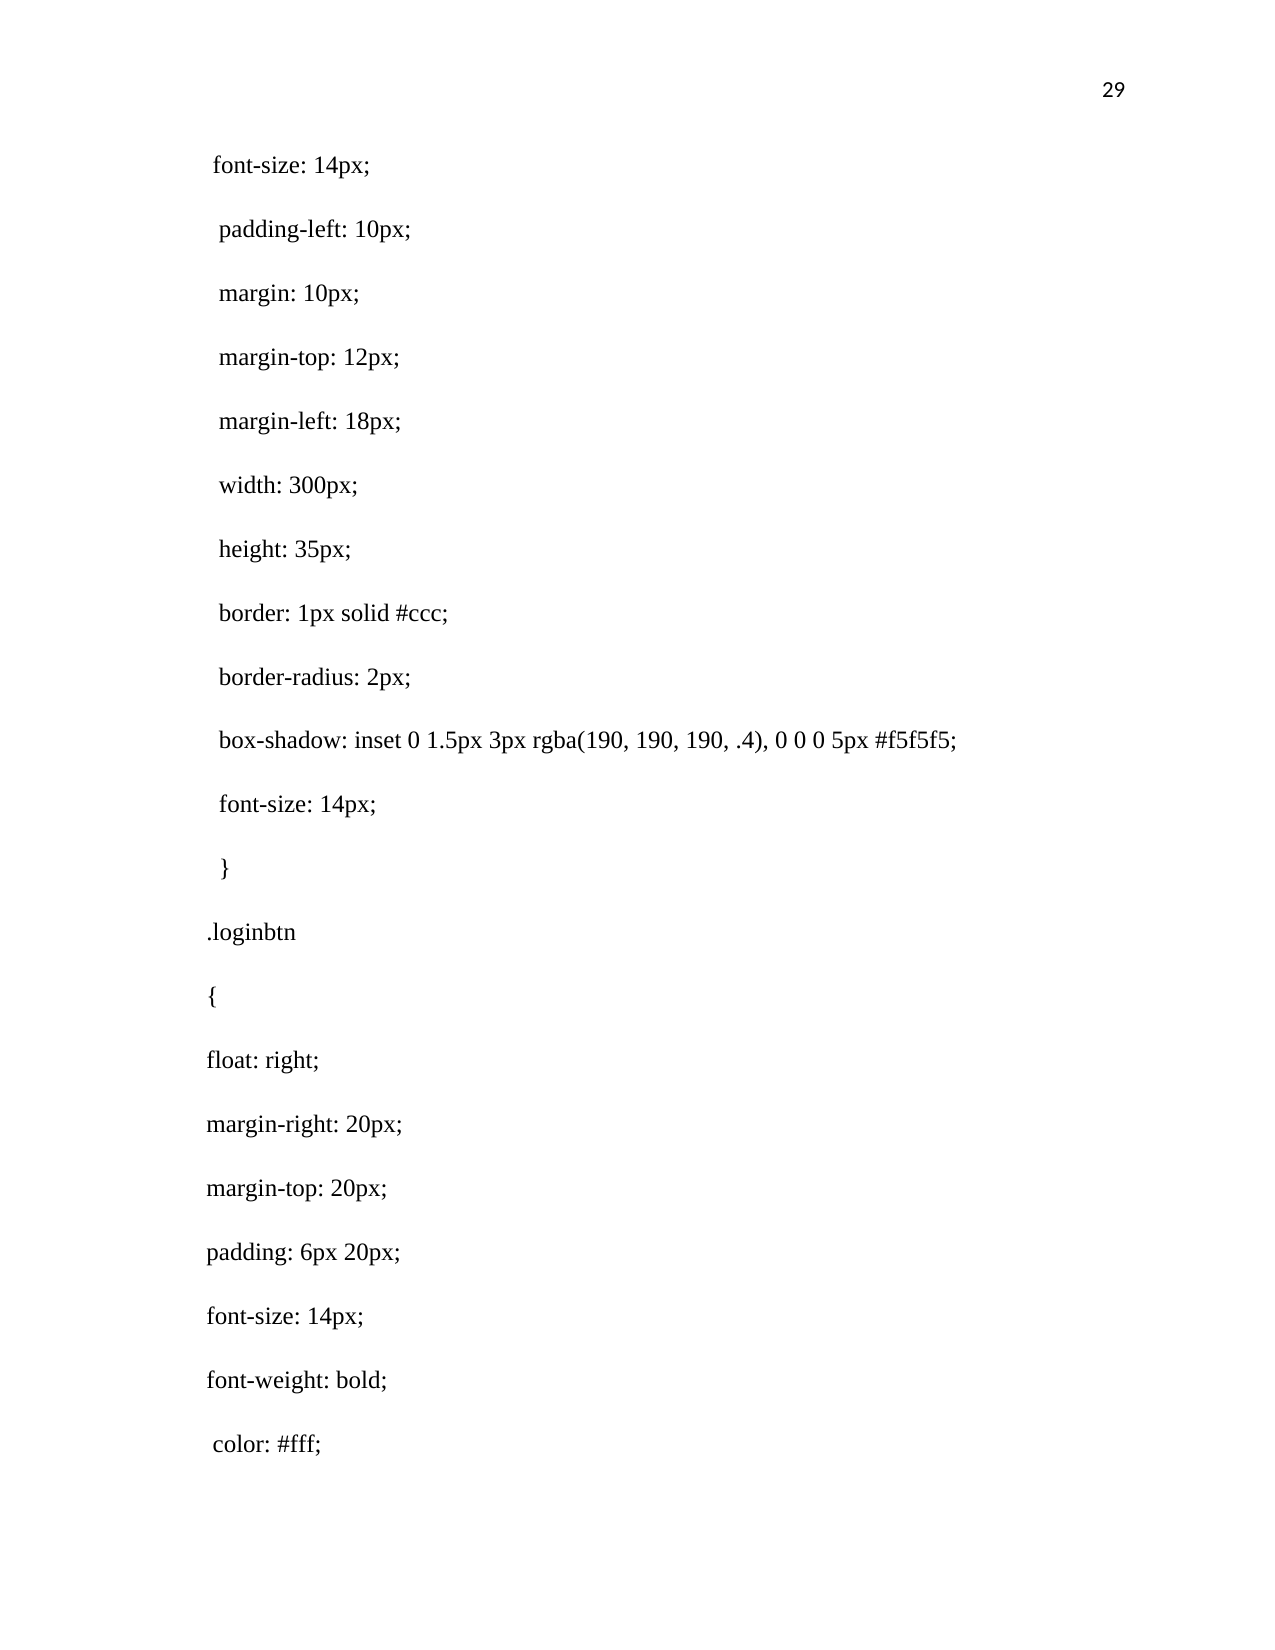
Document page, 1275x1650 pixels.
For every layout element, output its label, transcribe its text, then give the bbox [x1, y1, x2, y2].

text font-size: 14px; [150, 789, 1125, 818]
text margin-right: 20px; [150, 1109, 1125, 1138]
text color: #fff; [150, 1429, 1125, 1458]
text margin-top: 12px; [150, 342, 1125, 371]
text .loginbtn [150, 917, 1125, 946]
text border-radius: 2px; [150, 662, 1125, 690]
text margin-left: 18px; [150, 406, 1125, 434]
text margin-top: 20px; [150, 1173, 1125, 1202]
text margin: 10px; [150, 278, 1125, 307]
text } [150, 853, 1125, 882]
text width: 300px; [150, 470, 1125, 498]
text font-weight: bold; [150, 1365, 1125, 1394]
text font-size: 14px; [150, 1301, 1125, 1330]
text padding: 6px 20px; [150, 1237, 1125, 1266]
text border: 1px solid #ccc; [150, 598, 1125, 626]
text padding-left: 10px; [150, 214, 1125, 243]
text height: 35px; [150, 534, 1125, 562]
text float: right; [150, 1045, 1125, 1074]
text font-size: 14px; [150, 150, 1125, 179]
text box-shadow: inset 0 1.5px 3px rgba(190, 190, 190, .4), 0 0 0 5px #f5f5f5; [150, 726, 1125, 754]
text { [150, 981, 1125, 1010]
